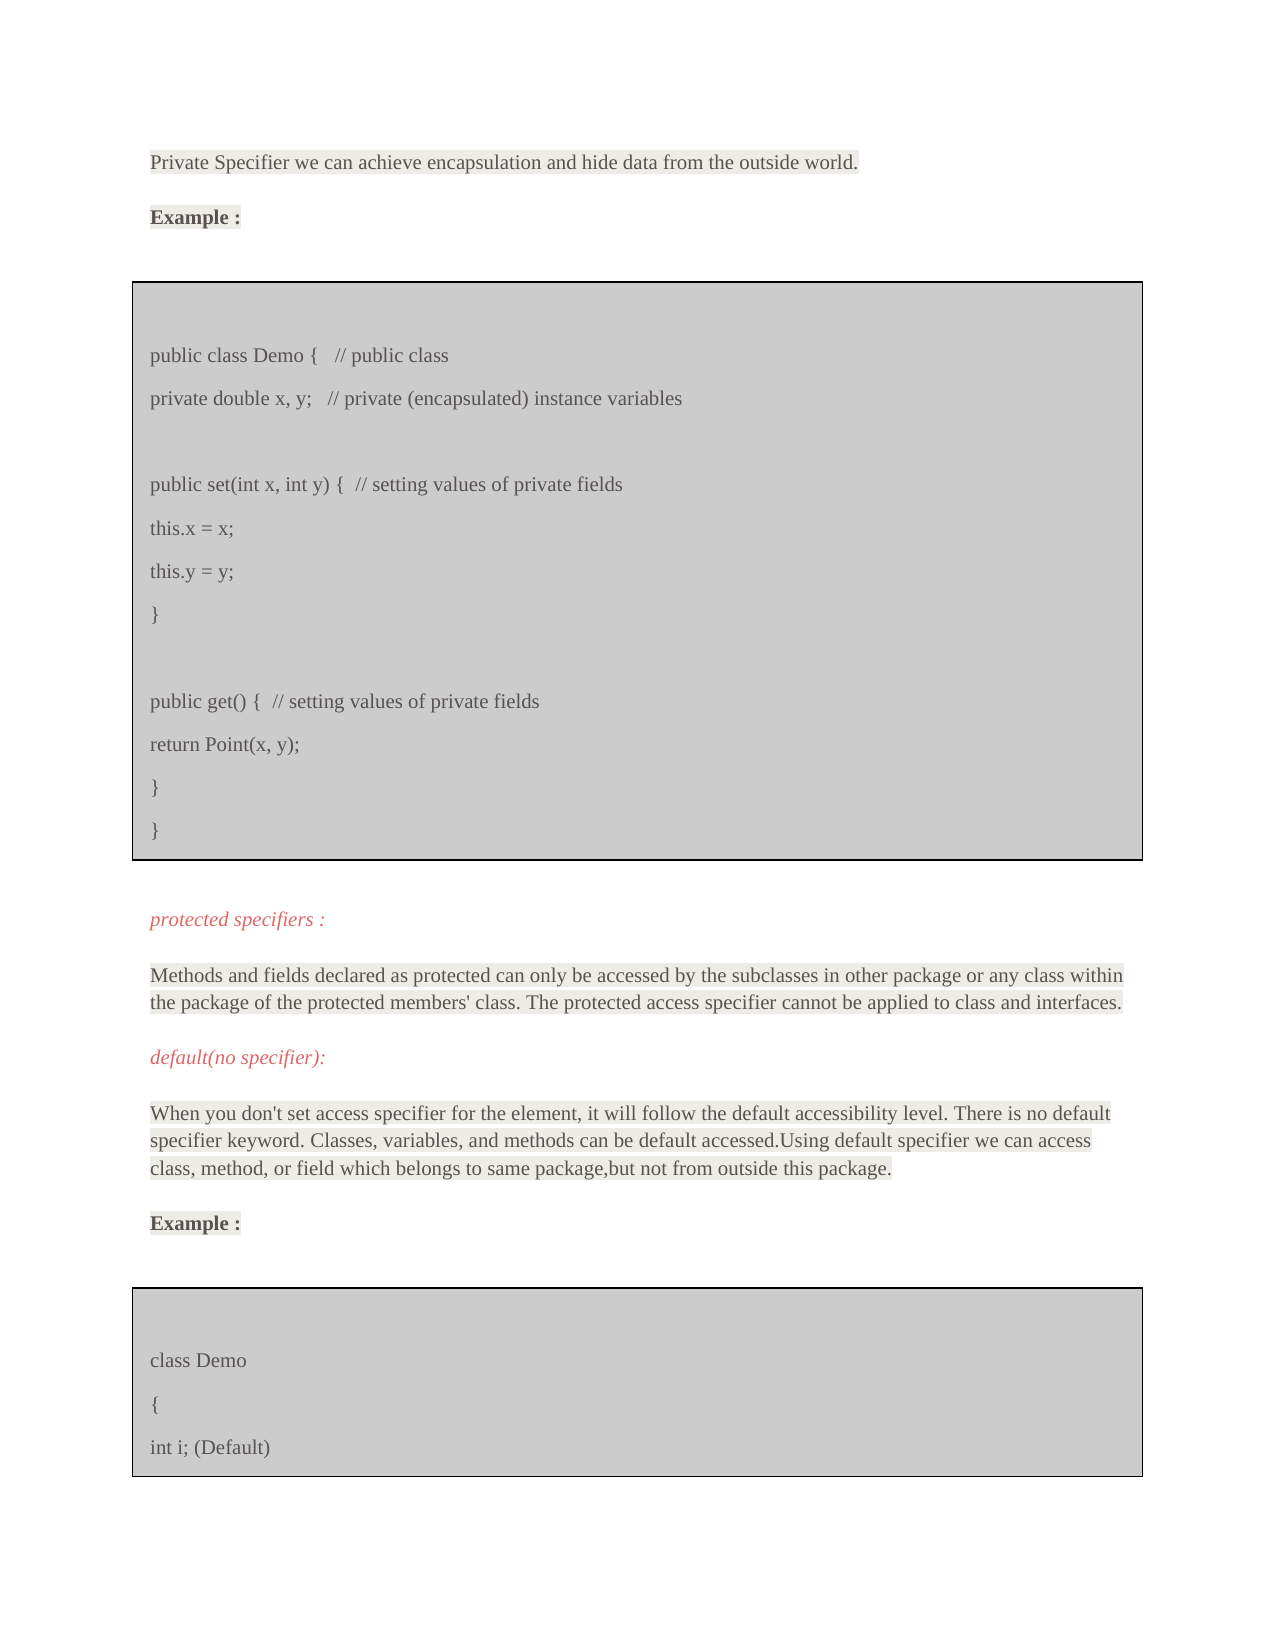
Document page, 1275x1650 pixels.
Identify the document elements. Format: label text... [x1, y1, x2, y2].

text public get() { // setting values of private fields [133, 670, 1142, 713]
text return Point(x, y); [133, 713, 1142, 756]
text } [133, 584, 1142, 626]
text this.x = x; [133, 497, 1142, 540]
text } [133, 800, 1142, 859]
text class Demo [133, 1330, 1142, 1372]
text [150, 150, 1125, 261]
text public class Demo { // public class [133, 324, 1142, 367]
text public set(int x, int y) { // setting values of private fields [133, 454, 1142, 496]
text int i; (Default) [133, 1417, 1142, 1476]
text private double x, y; // private (encapsulated) instance variables [133, 368, 1142, 410]
text protected specifiers : Methods and fields declared as protected can only be accessed by the subclasses in other package or any class within the package of the protected members' class. The protected access specifier cannot be applied to class and interfaces. default(no specifier): When you don't set access specifier for the element, it will follow the default accessibility level. There is no default specifier keyword. Classes, variables, and methods can be default accessed.Using default specifier we can access class, method, or field which belongs to same package,but not from outside this package. Example : [150, 880, 1125, 1267]
text this.y = y; [133, 541, 1142, 583]
text { [133, 1373, 1142, 1416]
text } [133, 757, 1142, 799]
